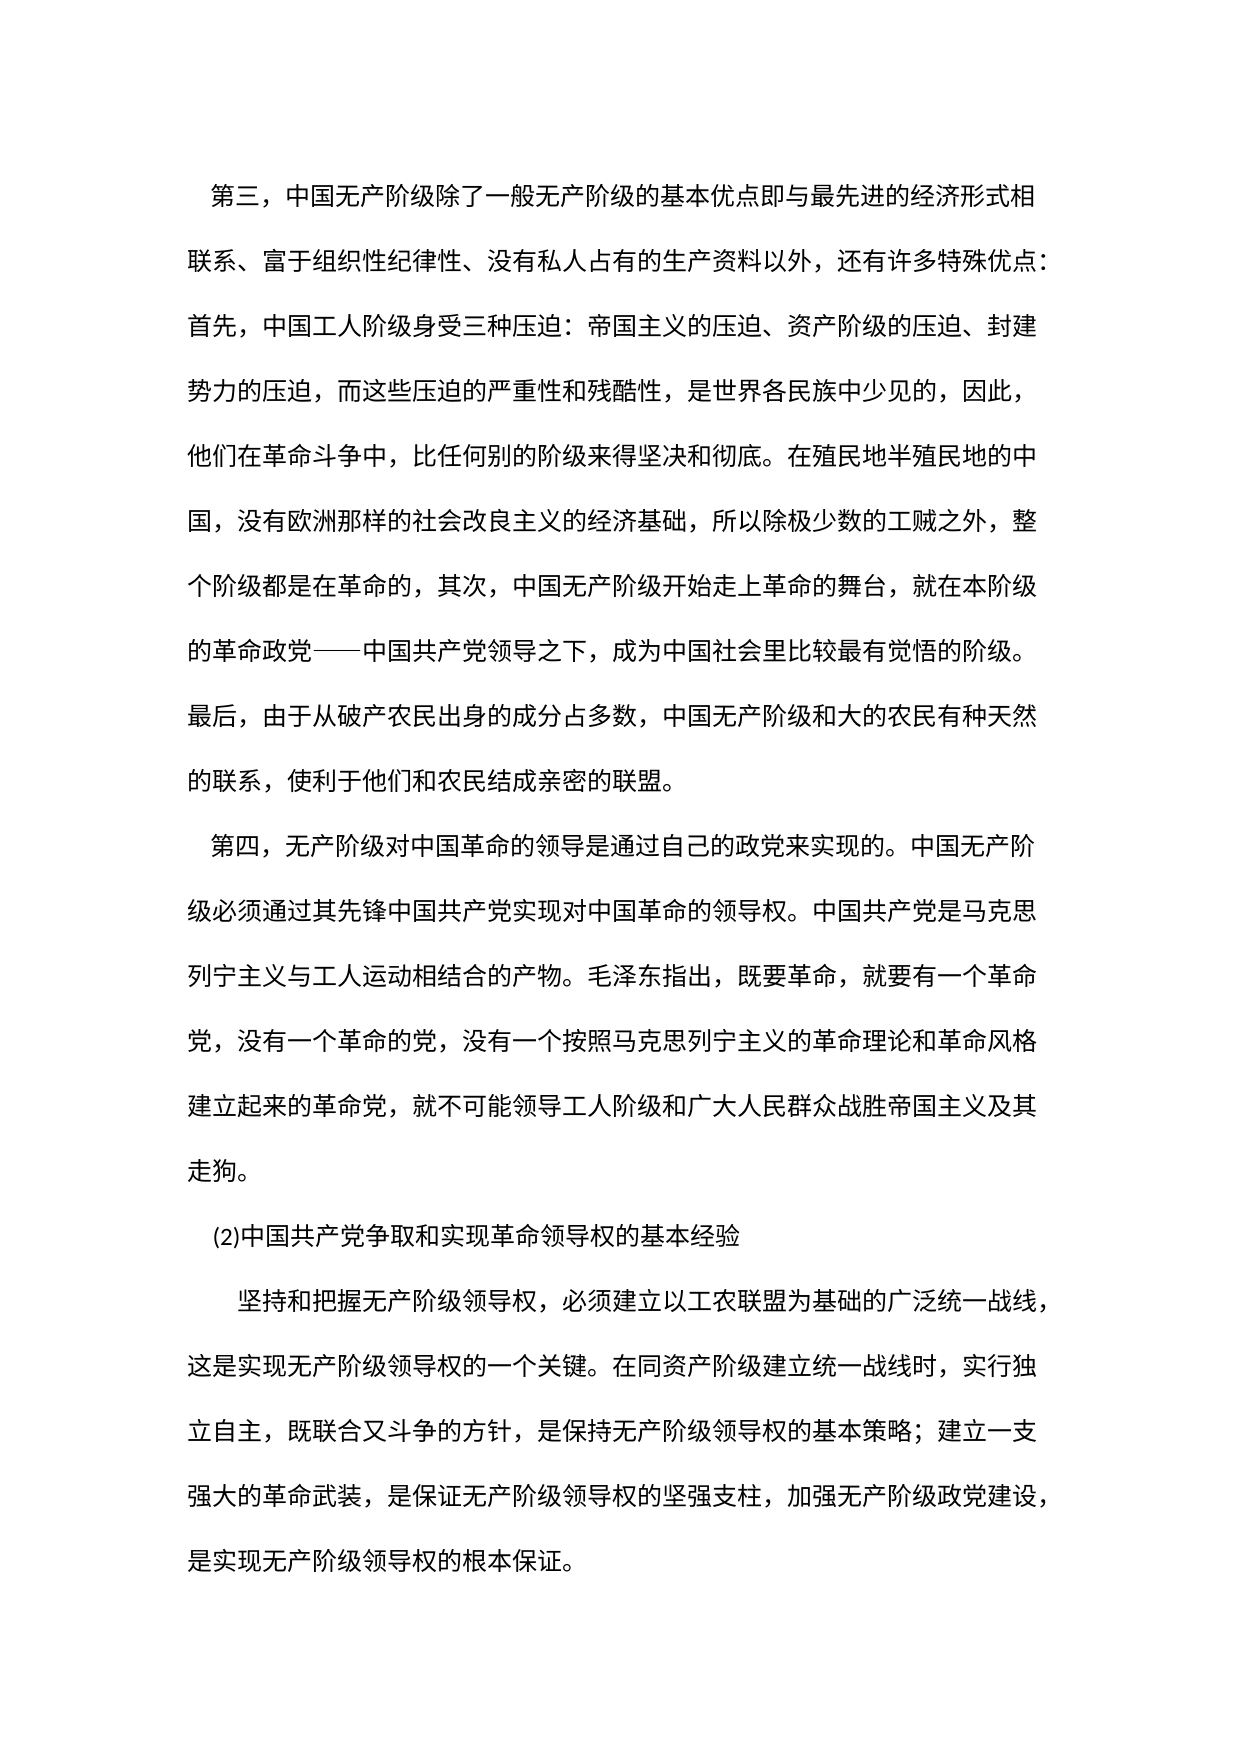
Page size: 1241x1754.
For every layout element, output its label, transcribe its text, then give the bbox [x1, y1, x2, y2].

text 坚持和把握无产阶级领导权，必须建立以工农联盟为基础的广泛统一战线，这是实现无产阶级领导权的一个关键。在同资产阶级建立统一战线时，实行独立自主，既联合又斗争的方针，是保持无产阶级领导权的基本策略；建立一支强大的革命武装，是保证无产阶级领导权的坚强支柱，加强无产阶级政党建设，是实现无产阶级领导权的根本保证。 [187, 1267, 1053, 1592]
text 第四，无产阶级对中国革命的领导是通过自己的政党来实现的。中国无产阶级必须通过其先锋中国共产党实现对中国革命的领导权。中国共产党是马克思列宁主义与工人运动相结合的产物。毛泽东指出，既要革命，就要有一个革命党，没有一个革命的党，没有一个按照马克思列宁主义的革命理论和革命风格建立起来的革命党，就不可能领导工人阶级和广大人民群众战胜帝国主义及其走狗。 [187, 812, 1053, 1202]
text 第三，中国无产阶级除了一般无产阶级的基本优点即与最先进的经济形式相联系、富于组织性纪律性、没有私人占有的生产资料以外，还有许多特殊优点：首先，中国工人阶级身受三种压迫：帝国主义的压迫、资产阶级的压迫、封建势力的压迫，而这些压迫的严重性和残酷性，是世界各民族中少见的，因此，他们在革命斗争中，比任何别的阶级来得坚决和彻底。在殖民地半殖民地的中国，没有欧洲那样的社会改良主义的经济基础，所以除极少数的工贼之外，整个阶级都是在革命的，其次，中国无产阶级开始走上革命的舞台，就在本阶级的革命政党——中国共产党领导之下，成为中国社会里比较最有觉悟的阶级。最后，由于从破产农民出身的成分占多数，中国无产阶级和大的农民有种天然的联系，使利于他们和农民结成亲密的联盟。 [187, 162, 1053, 812]
text (2)中国共产党争取和实现革命领导权的基本经验 [187, 1202, 1053, 1267]
